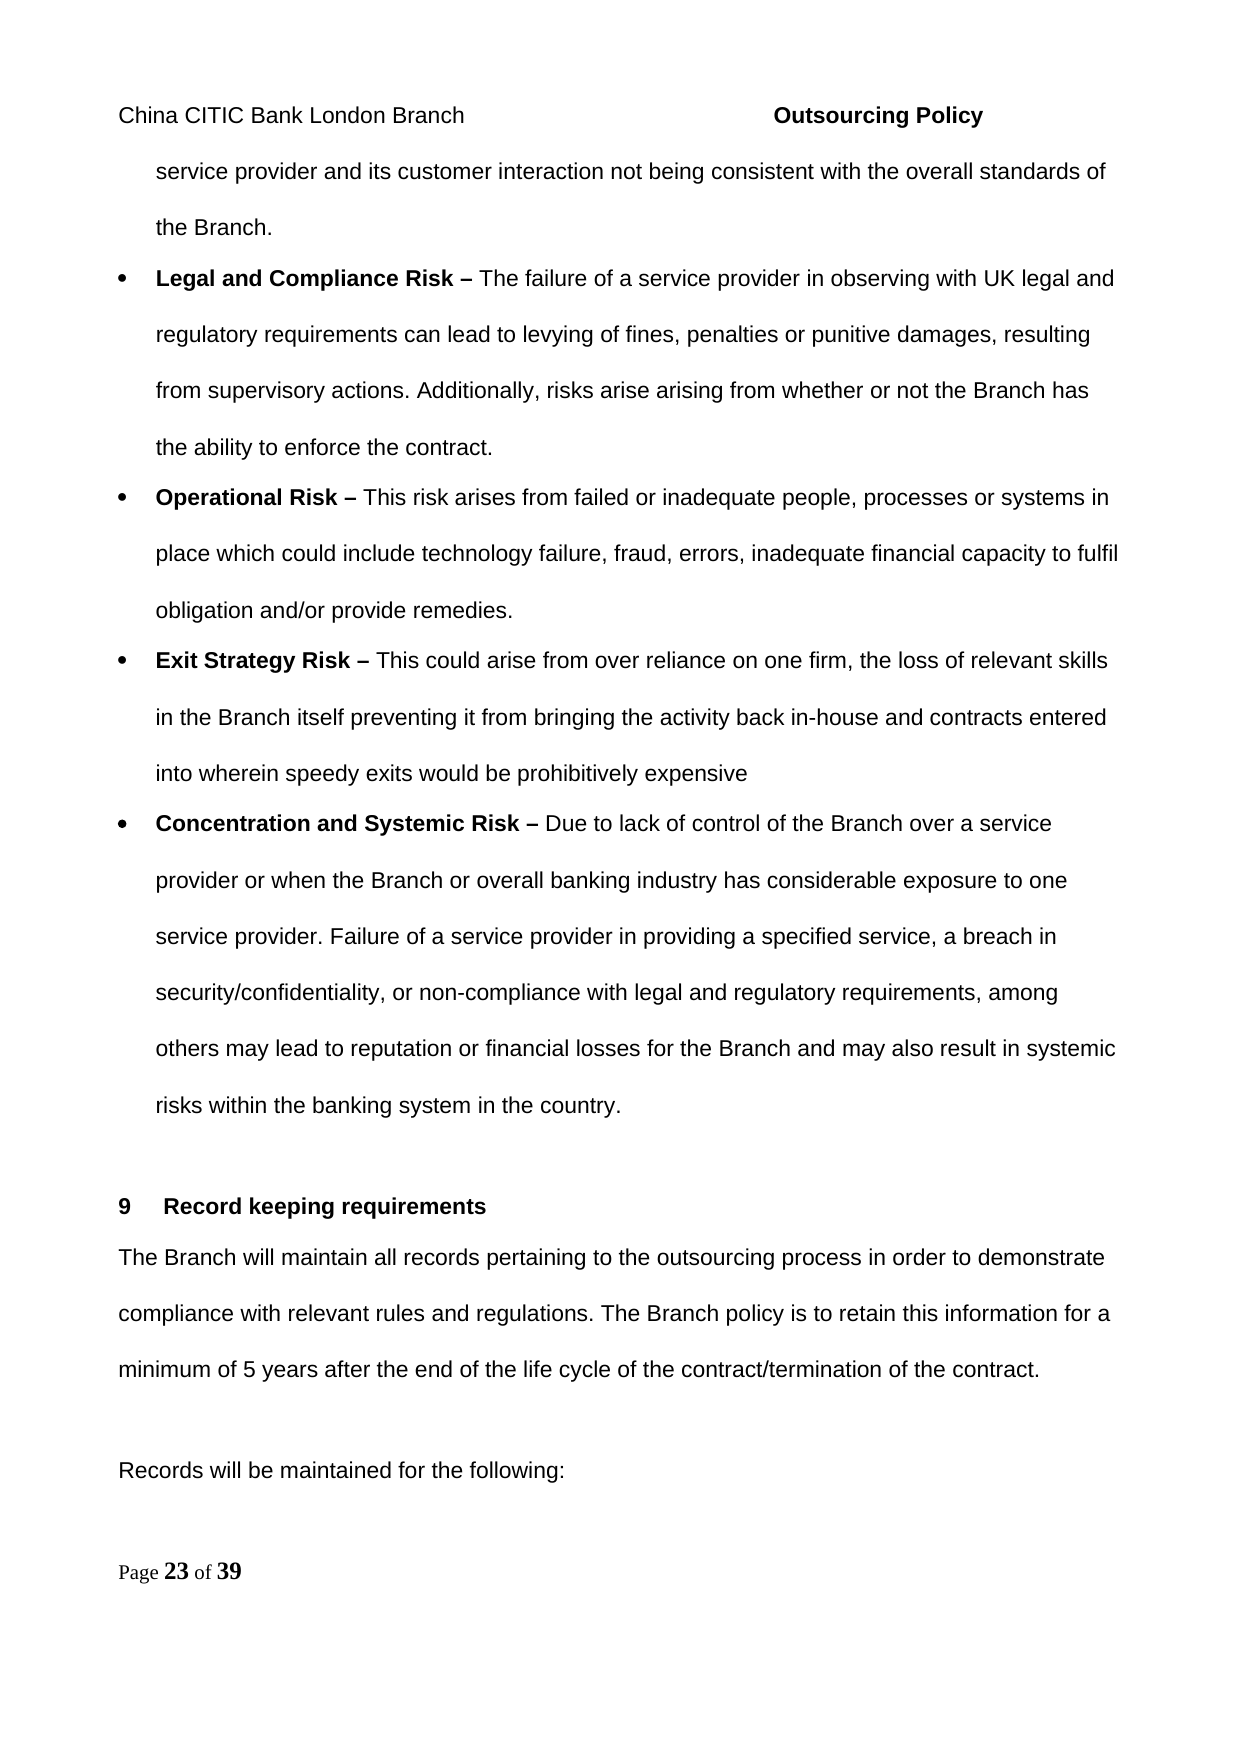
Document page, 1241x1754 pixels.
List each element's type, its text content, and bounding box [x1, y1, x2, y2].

text Exit Strategy Risk – This could arise from over reliance on one firm, the loss of relevant skills in the Branch itself preventing it from bringing the activity back in-house and contracts entered into wherein speedy exits would be prohibitively expensive [118, 642, 1122, 792]
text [118, 152, 1122, 246]
text Legal and Compliance Risk – The failure of a service provider in observing with UK legal and regulatory requirements can lead to levying of fines, penalties or punitive damages, resulting from supervisory actions. Additionally, risks arise arising from whether or not the Branch has the ability to enforce the contract. [118, 259, 1122, 466]
text Records will be maintained for the following: [118, 1452, 1122, 1489]
text Concentration and Systemic Risk – Due to lack of control of the Branch over a service provider or when the Branch or overall banking industry has considerable exposure to one service provider. Failure of a service provider in providing a specified service, a breach in security/confidentiality, or non-compliance with legal and regulatory requirements, among others may lead to reputation or financial losses for the Branch and may also result in systemic risks within the banking system in the country. [118, 805, 1122, 1124]
text The Branch will maintain all records pertaining to the outsourcing process in order to demonstrate compliance with relevant rules and regulations. The Branch policy is to retain this information for a minimum of 5 years after the end of the life cycle of the contract/termination of the contract. [118, 1238, 1122, 1388]
text Operational Risk – This risk arises from failed or inadequate people, processes or systems in place which could include technology failure, fraud, errors, inadequate financial capacity to fulfil obligation and/or provide remedies. [118, 479, 1122, 629]
subtitle Record keeping requirements [118, 1187, 1122, 1225]
